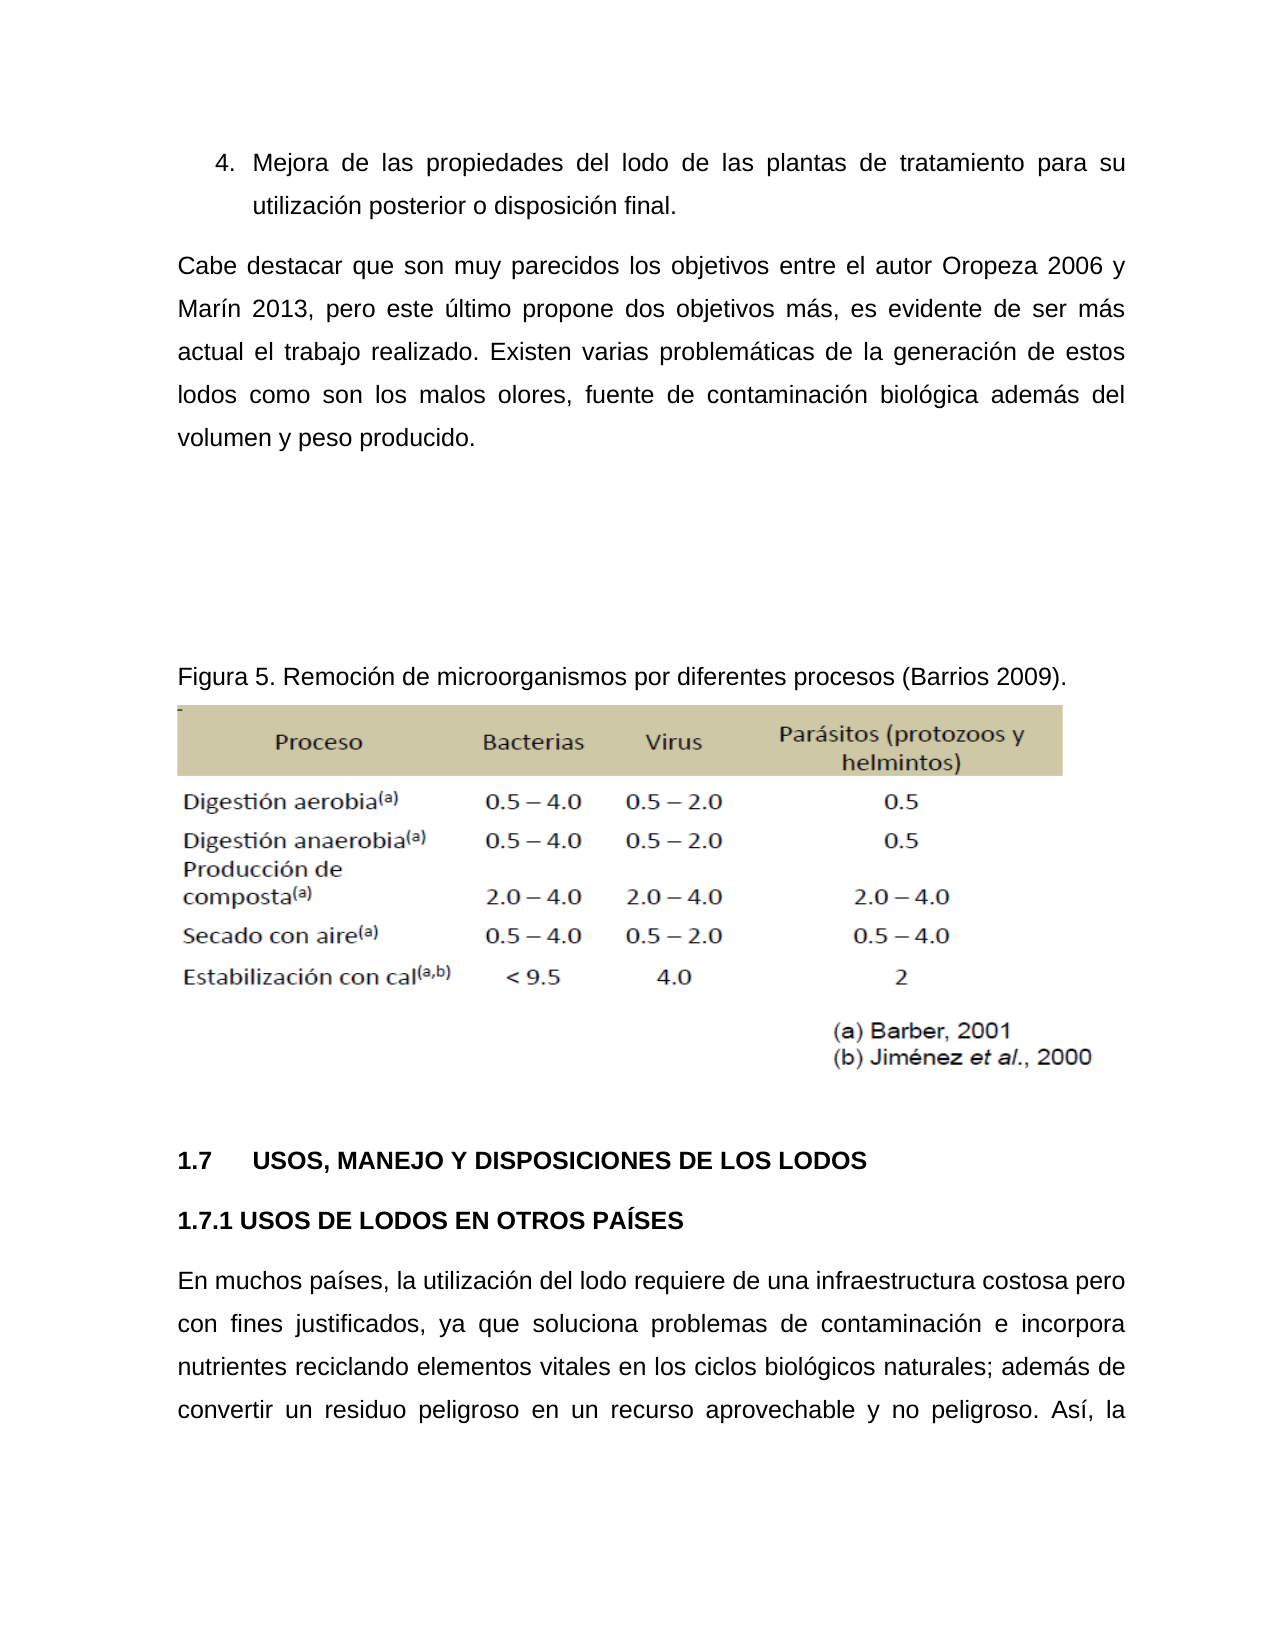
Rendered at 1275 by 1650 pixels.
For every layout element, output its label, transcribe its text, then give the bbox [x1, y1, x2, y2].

text Figura 5. Remoción de microorganismos por diferentes procesos (Barrios 2009). [177, 662, 1127, 691]
list USOS, MANEJO Y DISPOSICIONES DE LOS LODOS [177, 1146, 1127, 1175]
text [177, 1266, 1127, 1424]
text Cabe destacar que son muy parecidos los objetivos entre el autor Oropeza 2006 y Marín 2013, pero este último propone dos objetivos más, es evidente de ser más actual el trabajo realizado. Existen varias problemáticas de la generación de estos lodos como son los malos olores, fuente de contaminación biológica además del volumen y peso producido. [177, 251, 1127, 452]
list Mejora de las propiedades del lodo de las plantas de tratamiento para su utilización posterior o disposición final. [215, 148, 1127, 219]
text 1.7.1 USOS DE LODOS EN OTROS PAÍSES [177, 1206, 1127, 1235]
